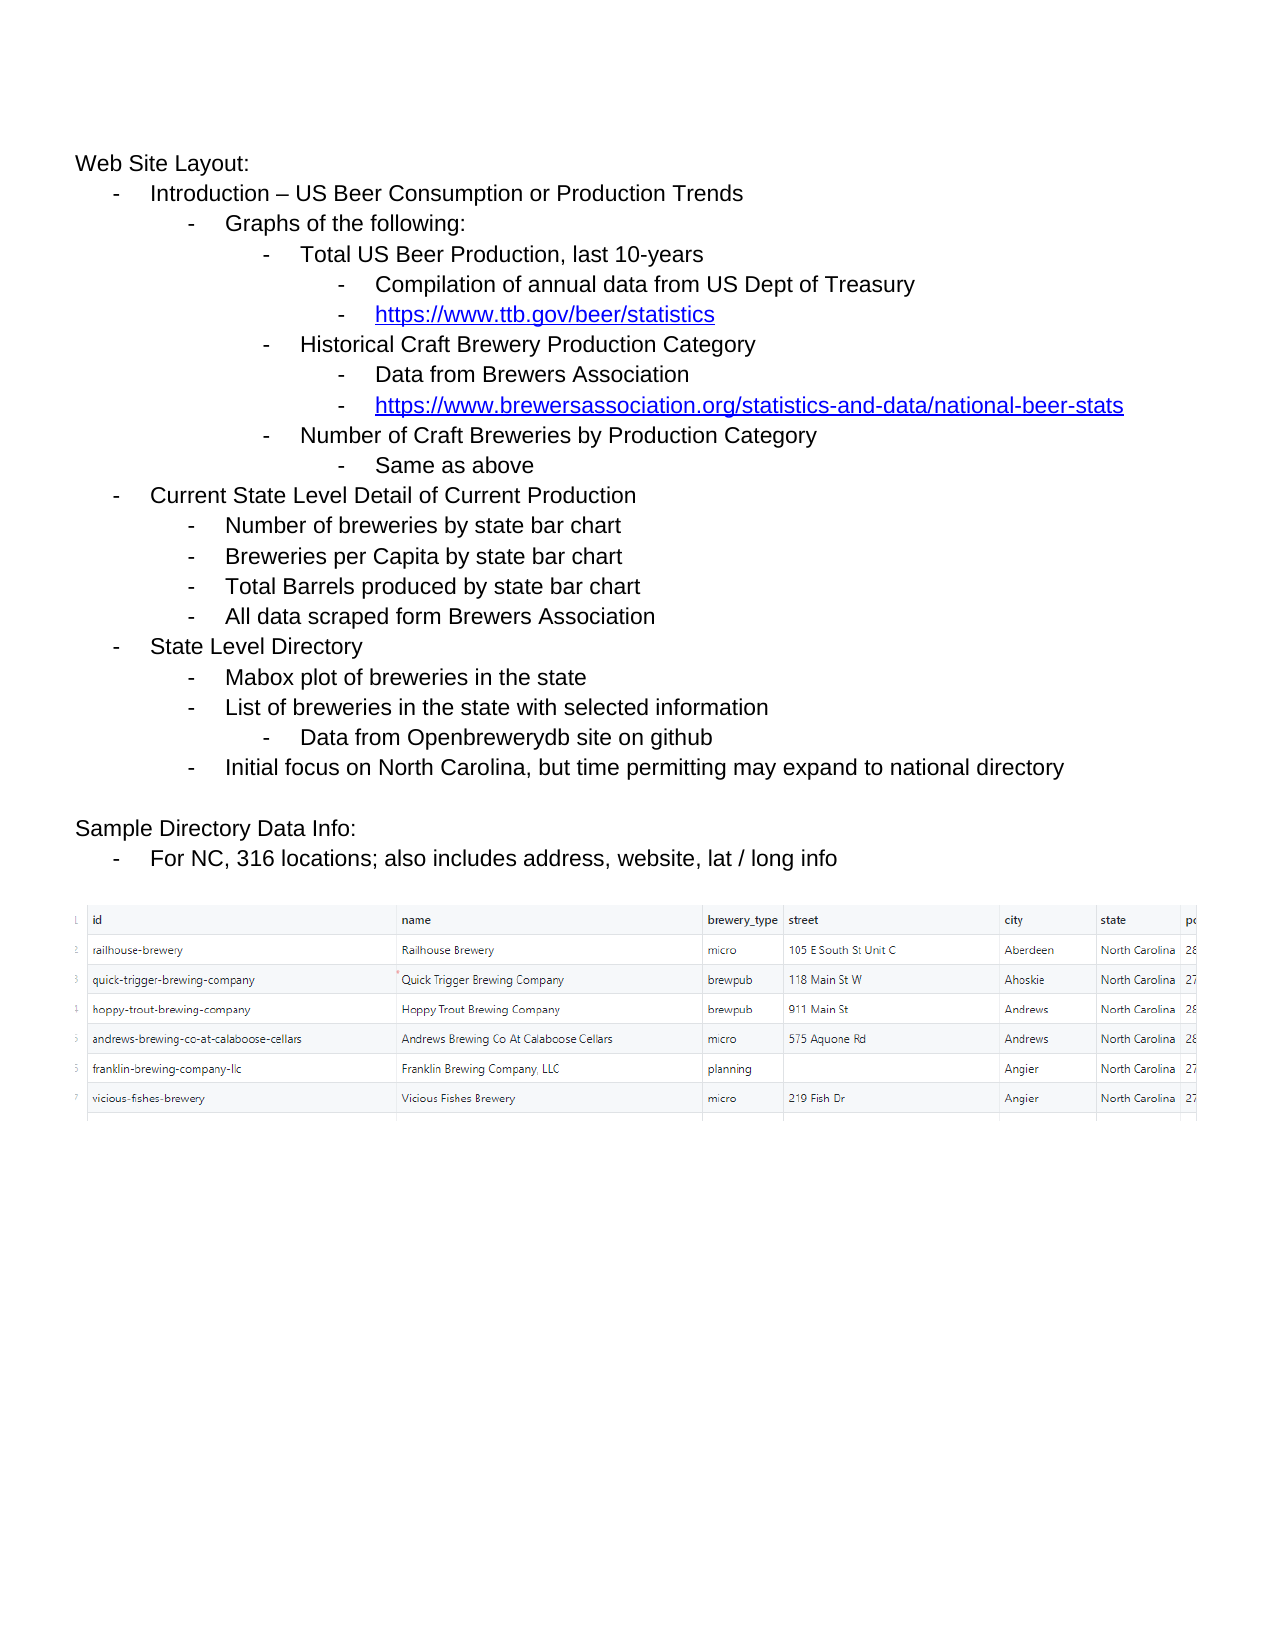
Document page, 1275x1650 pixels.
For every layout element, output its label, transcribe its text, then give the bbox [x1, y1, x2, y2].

picture [75, 905, 1200, 1121]
text Sample Directory Data Info: [75, 814, 1200, 841]
list Initial focus on North Carolina, but time permitting may expand to national directory [187, 754, 1200, 781]
text Web Site Layout: [75, 150, 1200, 176]
list For NC, 316 locations; also includes address, website, lat / long info [112, 845, 1200, 871]
list Total US Beer Production, last 10-years [262, 241, 1200, 267]
list All data scraped form Brewers Association [187, 603, 1200, 629]
list Number of breweries by state bar chart [187, 512, 1200, 539]
list State Level Directory [112, 633, 1200, 660]
list Data from Openbrewerydb site on github [262, 724, 1200, 750]
list Historical Craft Brewery Production Category [262, 331, 1200, 358]
list https://www.brewersassociation.org/statistics-and-data/national-beer-stats [337, 392, 1200, 418]
list Introduction – US Beer Consumption or Production Trends [112, 180, 1200, 207]
list Graphs of the following: [187, 210, 1200, 237]
list Total Barrels produced by state bar chart [187, 573, 1200, 599]
list Current State Level Detail of Current Production [112, 482, 1200, 509]
list Data from Brewers Association [337, 361, 1200, 388]
list Breweries per Capita by state bar chart [187, 543, 1200, 569]
list Mabox plot of breweries in the state [187, 663, 1200, 690]
list List of breweries in the state with selected information [187, 694, 1200, 720]
list Compilation of annual data from US Dept of Treasury [337, 271, 1200, 297]
list Number of Craft Breweries by Production Category [262, 422, 1200, 448]
list Same as above [337, 452, 1200, 478]
list https://www.ttb.gov/beer/statistics [337, 301, 1200, 327]
